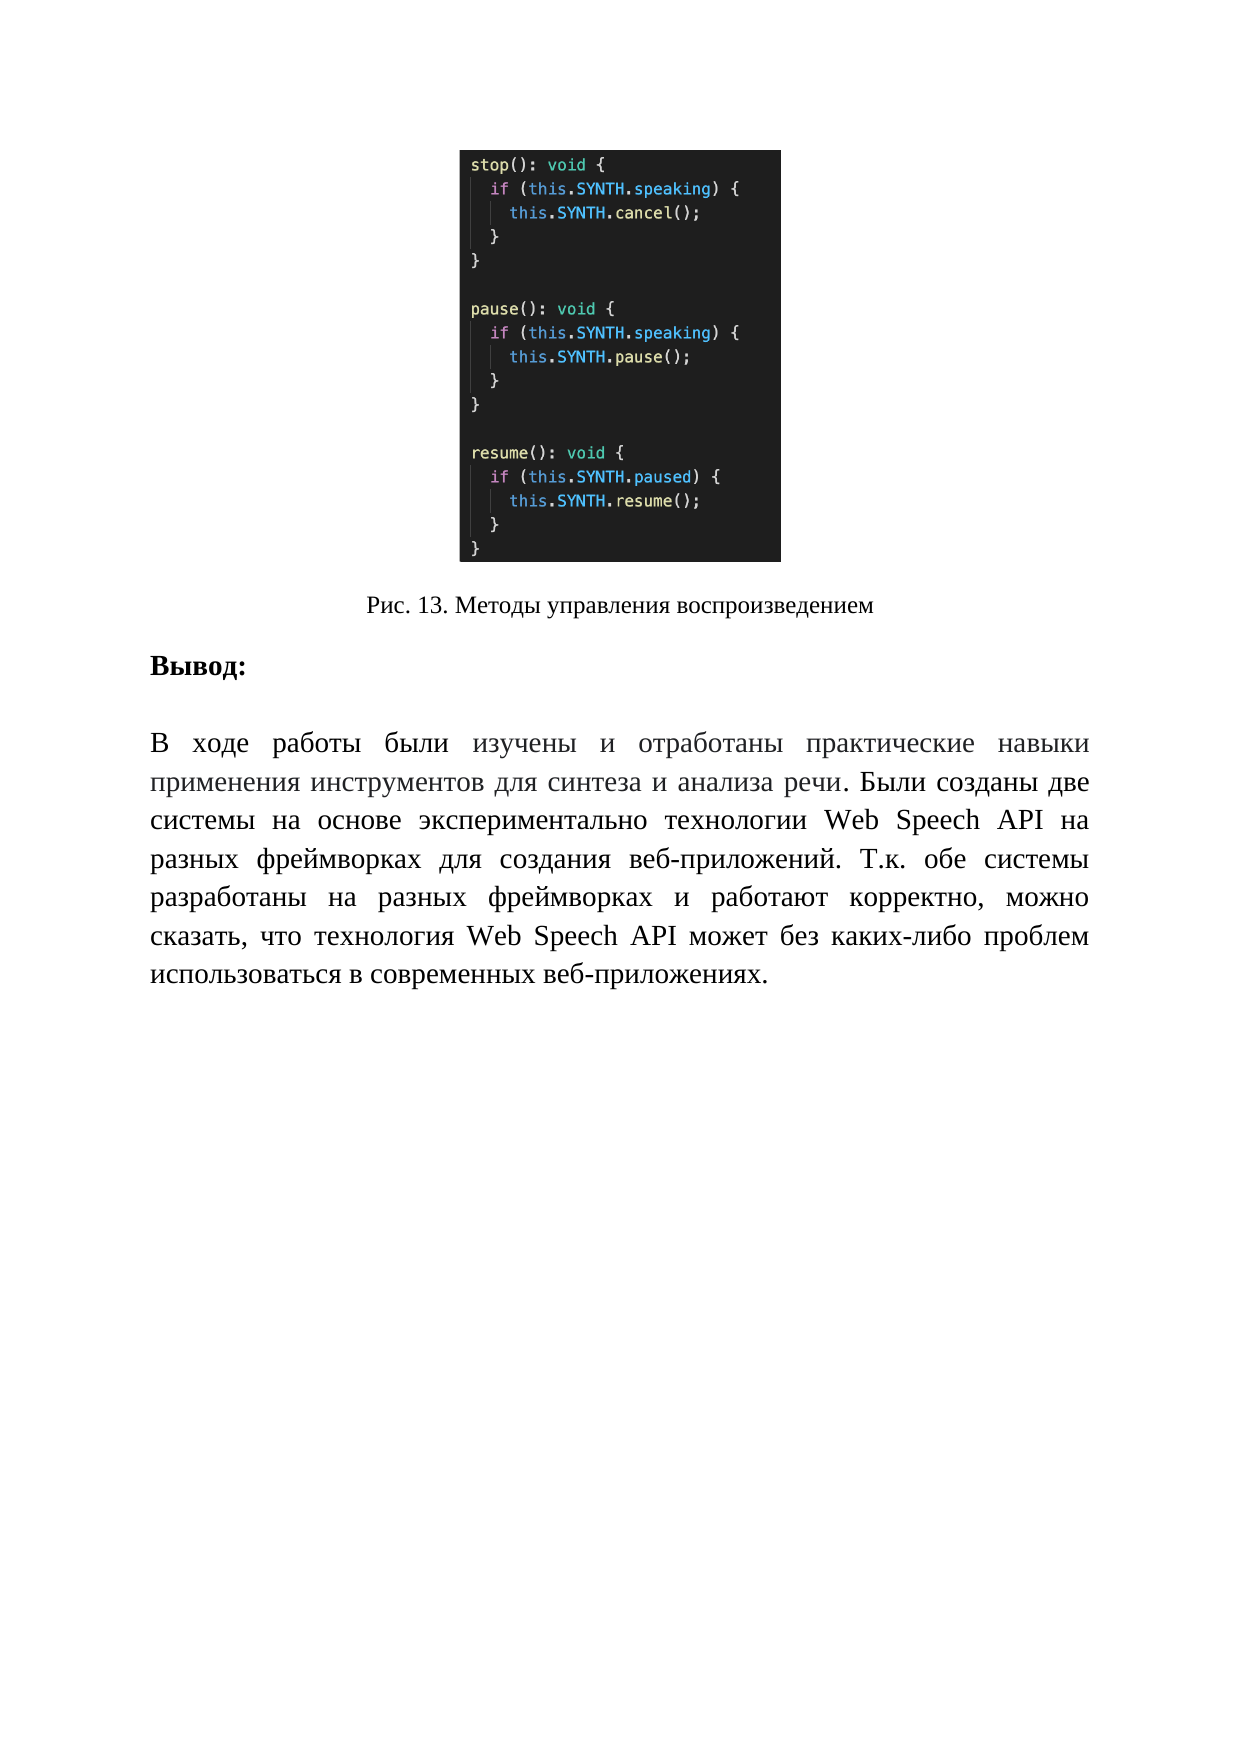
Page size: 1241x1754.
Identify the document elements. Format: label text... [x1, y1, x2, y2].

text Вывод: [150, 648, 1090, 682]
picture [459, 150, 781, 562]
text В ходе работы были изучены и отработаны практические навыки применения инструментов для синтеза и анализа речи. Были созданы две системы на основе экспериментально технологии Web Speech API на разных фреймворках для создания веб-приложений. Т.к. обе системы разработаны на разных фреймворках и работают корректно, можно сказать, что технология Web Speech API может без каких-либо проблем использоваться в современных веб-приложениях. [150, 725, 1090, 990]
text Рис. 13. Методы управления воспроизведением [150, 590, 1090, 619]
